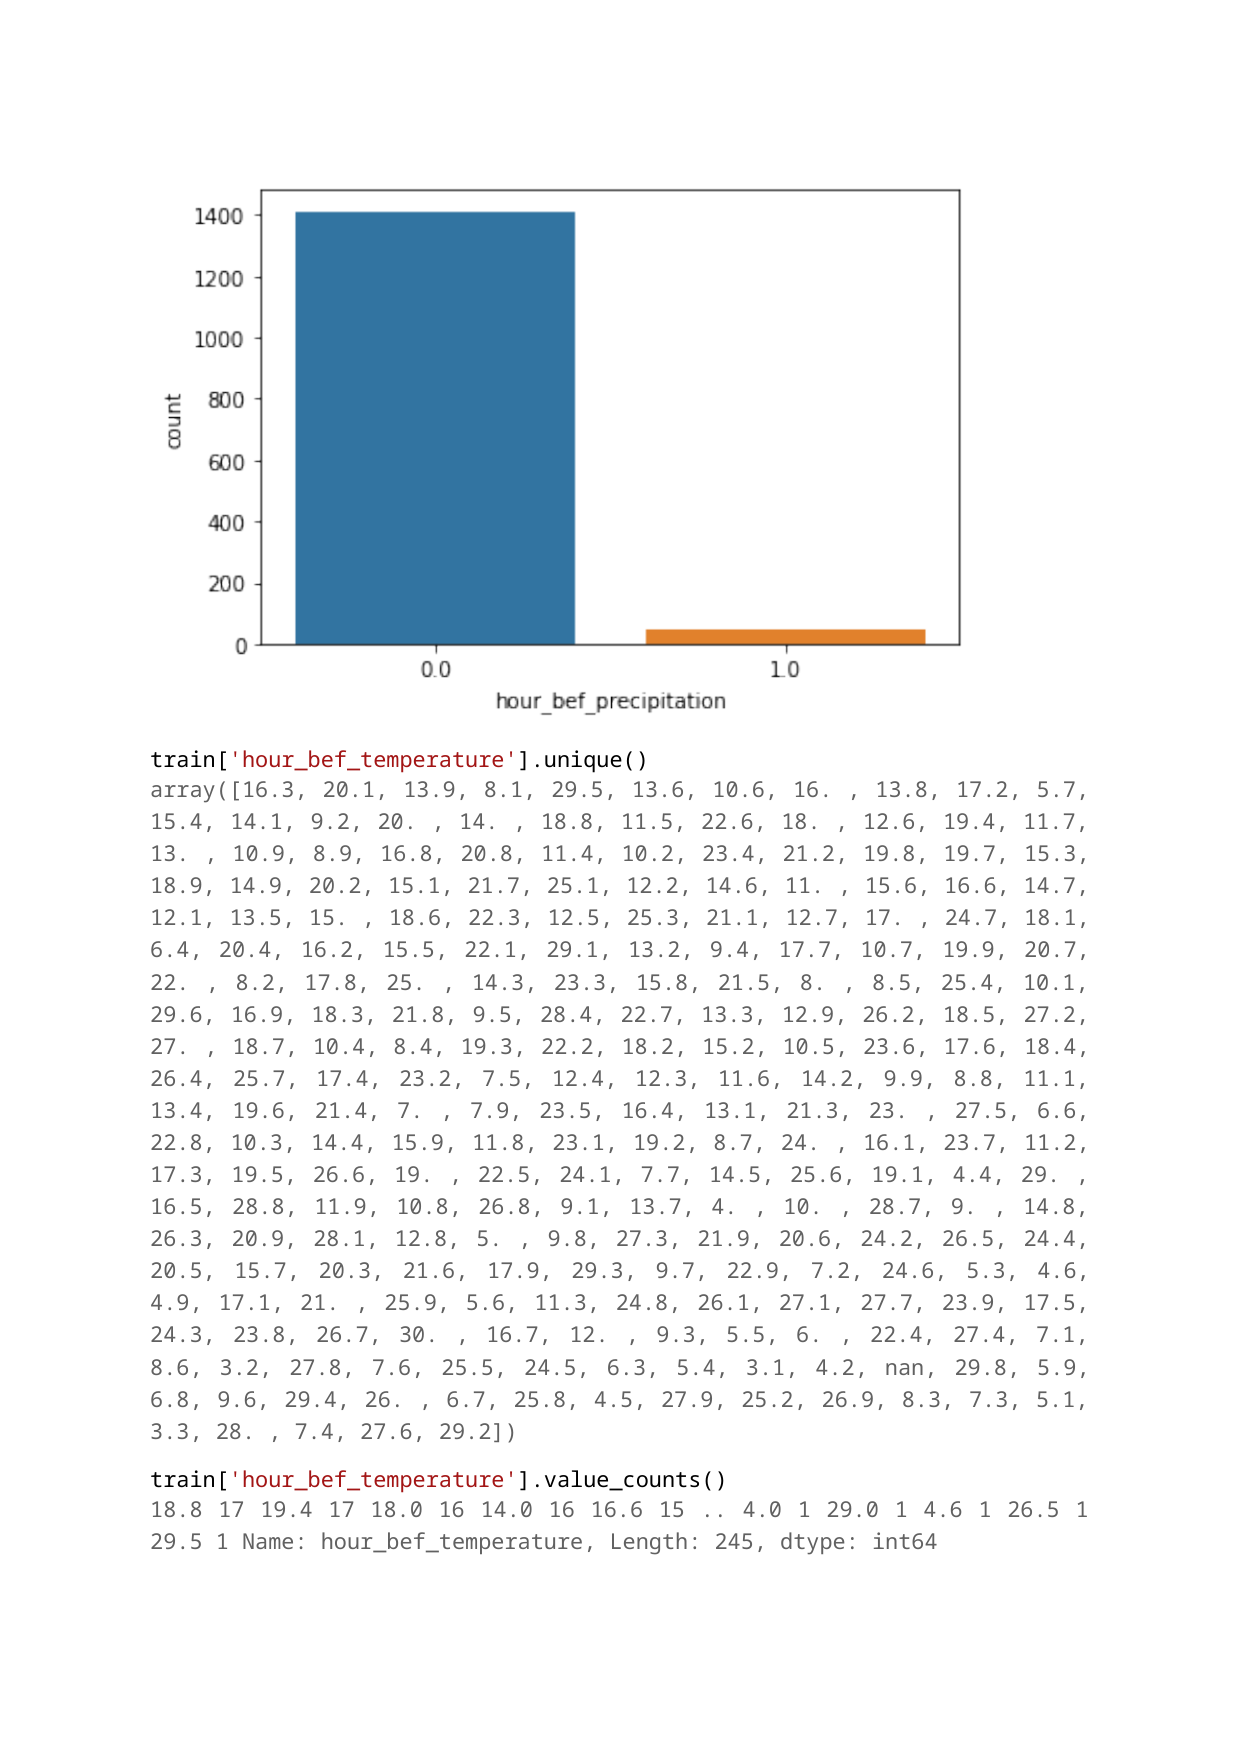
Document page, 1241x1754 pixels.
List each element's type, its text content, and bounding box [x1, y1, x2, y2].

text train['hour_bef_temperature'].value_counts() [150, 1464, 1090, 1494]
text train['hour_bef_temperature'].unique() [150, 744, 1090, 774]
picture [150, 177, 974, 726]
text 18.8 17 19.4 17 18.0 16 14.0 16 16.6 15 .. 4.0 1 29.0 1 4.6 1 26.5 1 29.5 1 Name: hour_bef_temperature, Length: 245, dtype: int64 [150, 1524, 1090, 1556]
